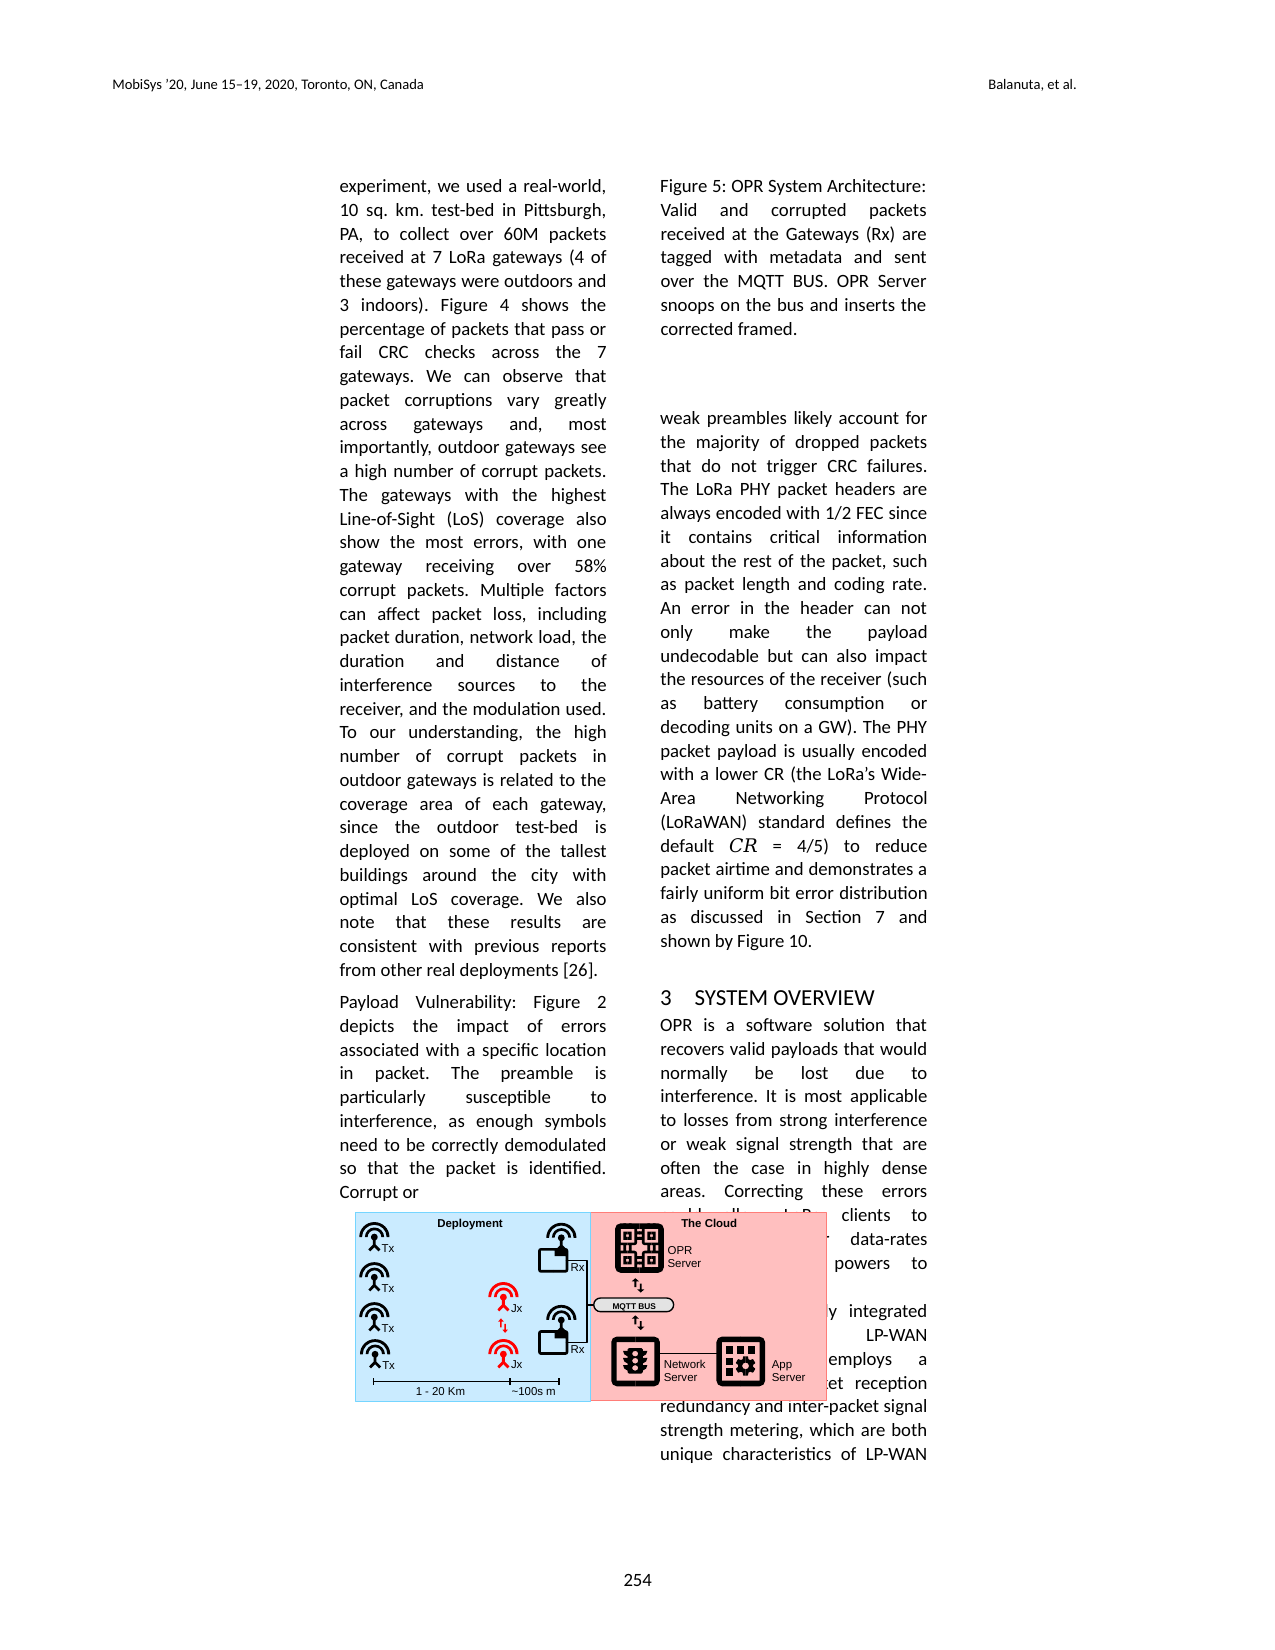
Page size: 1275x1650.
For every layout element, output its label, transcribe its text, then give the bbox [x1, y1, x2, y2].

text Payload Vulnerability: Figure 2 depicts the impact of errors associated with a specific location in packet. The preamble is particularly susceptible to interference, as enough symbols need to be correctly demodulated so that the packet is identified. Corrupt or [339, 990, 607, 1203]
text weak preambles likely account for the majority of dropped packets that do not trigger CRC failures. The LoRa PHY packet headers are always encoded with 1/2 FEC since it contains critical information about the rest of the packet, such as packet length and coding rate. An error in the header can not only make the payload undecodable but can also impact the resources of the receiver (such as battery consumption or decoding units on a GW). The PHY packet payload is usually encoded with a lower CR (the LoRa’s Wide-Area Networking Protocol (LoRaWAN) standard defines the default 𝐶𝑅 = 4/5) to reduce packet airtime and demonstrates a fairly uniform bit error distribution as discussed in Section 7 and shown by Figure 10. [660, 406, 927, 952]
subtitle SYSTEM OVERVIEW [660, 983, 935, 1011]
text Figure 5: OPR System Architecture: Valid and corrupted packets received at the Gateways (Rx) are tagged with metadata and sent over the MQTT BUS. OPR Server snoops on the bus and inserts the corrected framed. [660, 174, 927, 340]
text OPR is a software solution that recovers valid payloads that would normally be lost due to interference. It is most applicable to losses from strong interference or weak signal strength that are often the case in highly dense areas. Correcting these errors could allow LoRa clients to transmit at higher data-rates and/or at lower powers to preserve battery. [660, 1013, 927, 1298]
